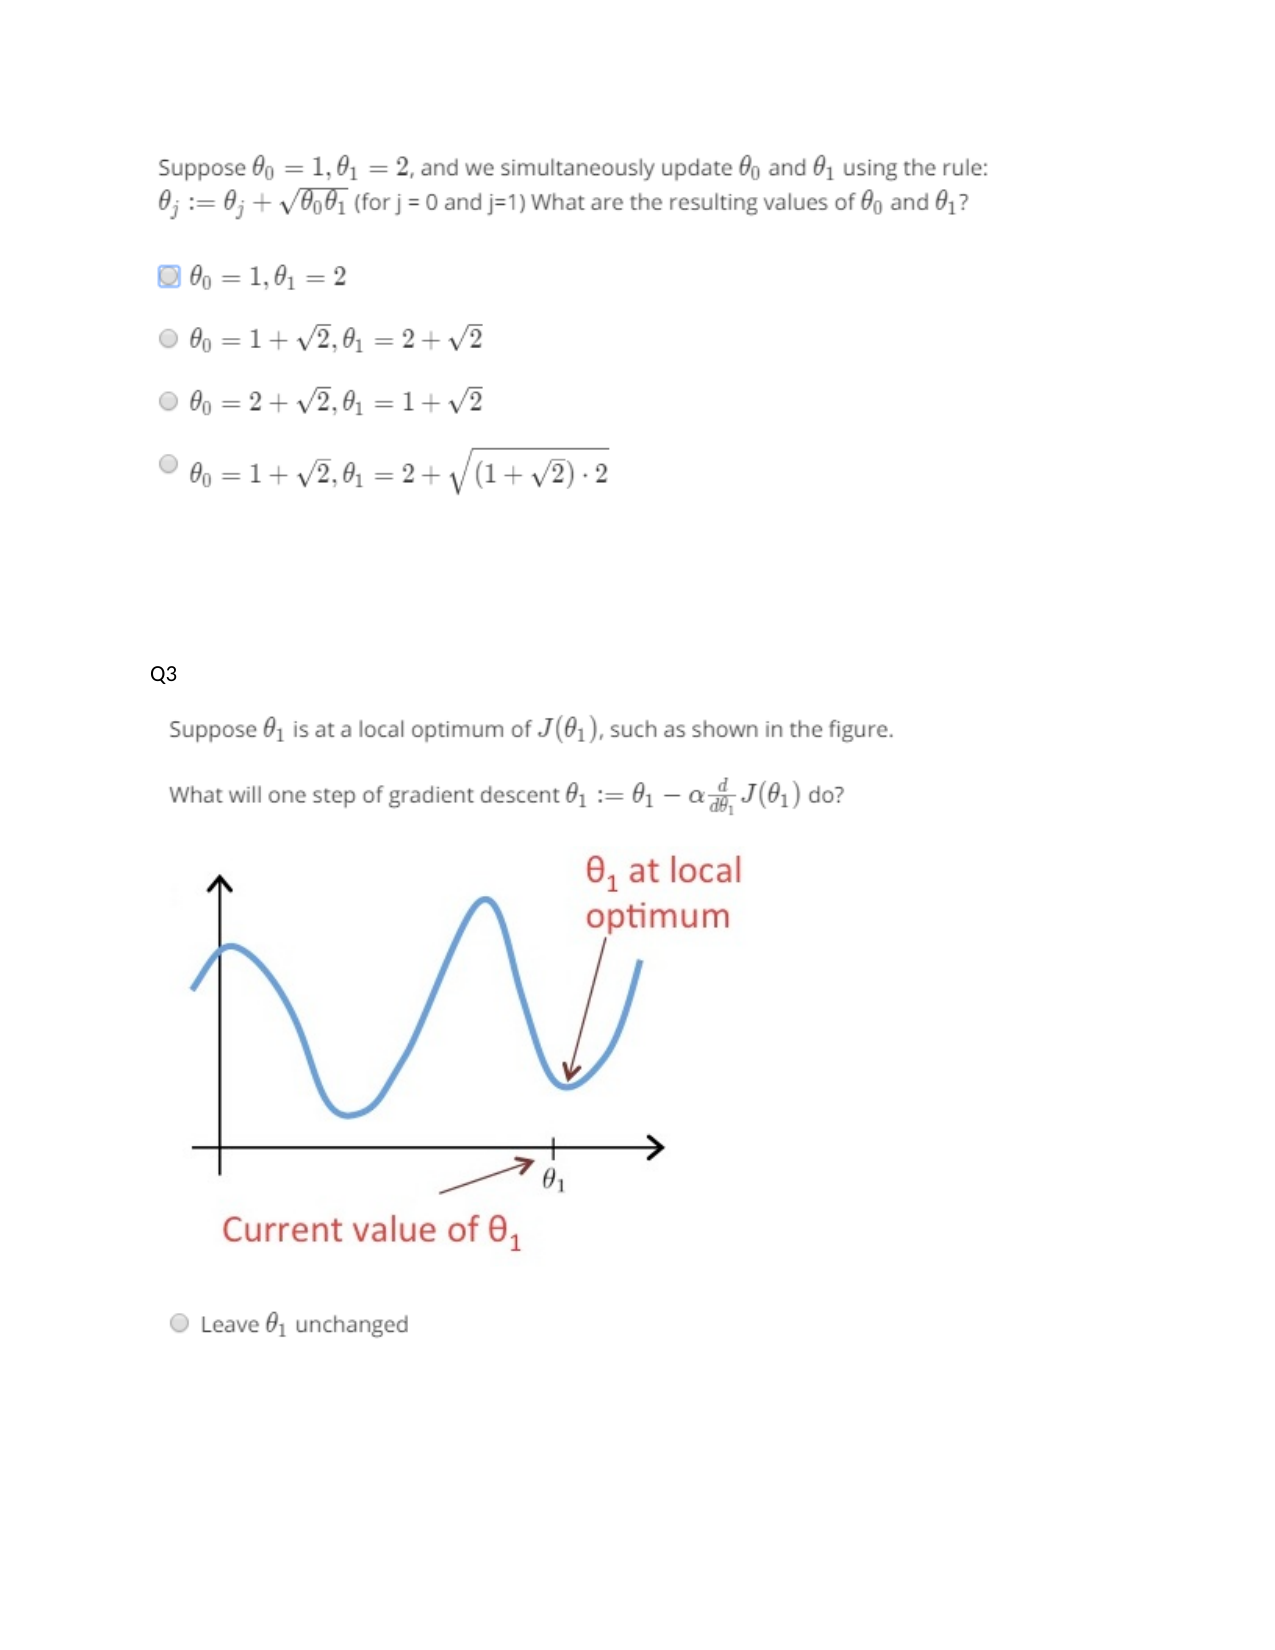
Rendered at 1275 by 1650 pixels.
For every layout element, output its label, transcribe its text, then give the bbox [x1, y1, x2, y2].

text Q3 [150, 659, 1125, 687]
picture [150, 150, 994, 500]
picture [150, 706, 899, 1348]
